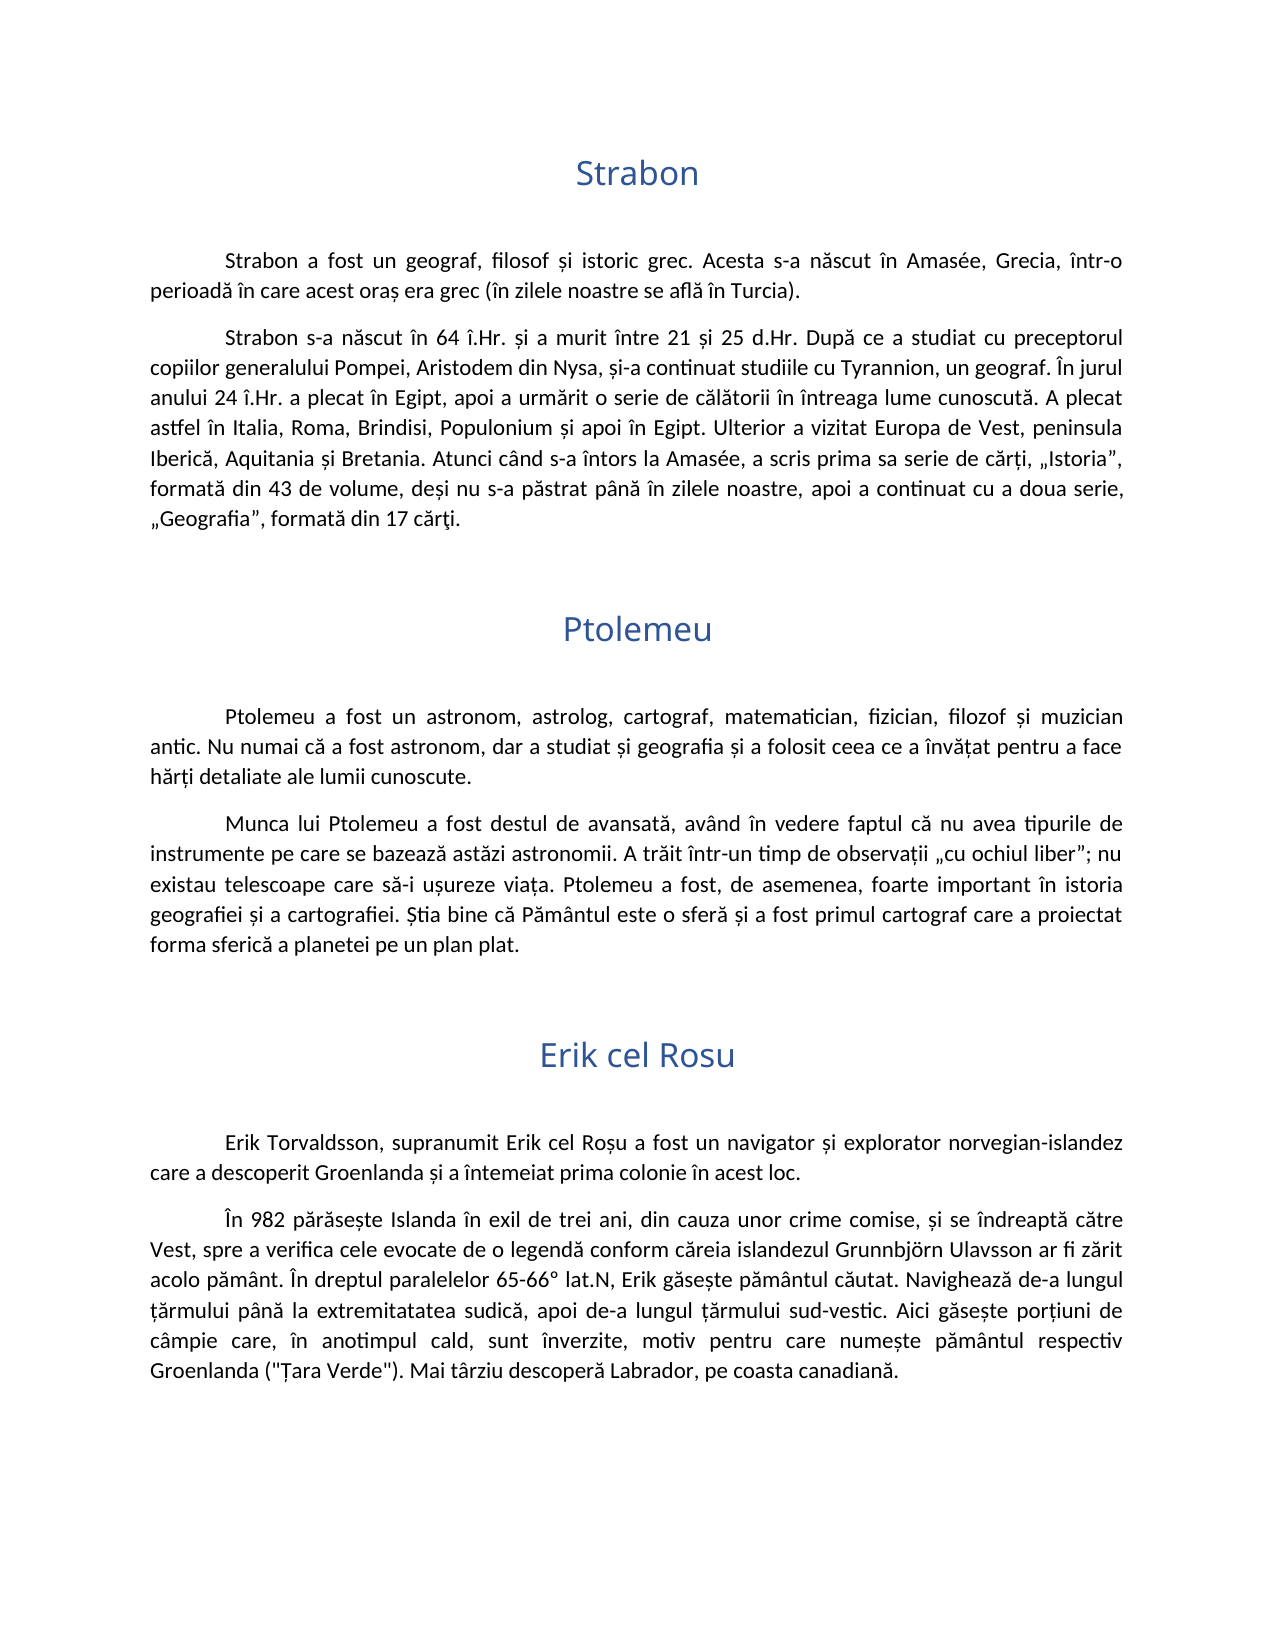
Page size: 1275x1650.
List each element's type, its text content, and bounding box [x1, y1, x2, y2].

text Ptolemeu a fost un astronom, astrolog, cartograf, matematician, fizician, filozof și muzician antic. Nu numai că a fost astronom, dar a studiat și geografia și a folosit ceea ce a învățat pentru a face hărți detaliate ale lumii cunoscute. [150, 702, 1125, 791]
text Erik Torvaldsson, supranumit Erik cel Roșu a fost un navigator și explorator norvegian-islandez care a descoperit Groenlanda și a întemeiat prima colonie în acest loc. [150, 1128, 1125, 1186]
text Strabon s-a născut în 64 î.Hr. și a murit între 21 și 25 d.Hr. După ce a studiat cu preceptorul copiilor generalului Pompei, Aristodem din Nysa, și-a continuat studiile cu Tyrannion, un geograf. În jurul anului 24 î.Hr. a plecat în Egipt, apoi a urmărit o serie de călătorii în întreaga lume cunoscută. A plecat astfel în Italia, Roma, Brindisi, Populonium și apoi în Egipt. Ulterior a vizitat Europa de Vest, peninsula Iberică, Aquitania și Bretania. Atunci când s-a întors la Amasée, a scris prima sa serie de cărți, „Istoria”, formată din 43 de volume, deşi nu s-a păstrat până în zilele noastre, apoi a continuat cu a doua serie, „Geografia”, formată din 17 cărţi. [150, 323, 1125, 532]
text În 982 părăsește Islanda în exil de trei ani, din cauza unor crime comise, și se îndreaptă către Vest, spre a verifica cele evocate de o legendă conform căreia islandezul Grunnbjörn Ulavsson ar fi zărit acolo pământ. În dreptul paralelelor 65-66º lat.N, Erik găsește pământul căutat. Navighează de-a lungul țărmului până la extremitatatea sudică, apoi de-a lungul țărmului sud-vestic. Aici găsește porțiuni de câmpie care, în anotimpul cald, sunt înverzite, motiv pentru care numește pământul respectiv Groenlanda ("Țara Verde"). Mai târziu descoperă Labrador, pe coasta canadiană. [150, 1205, 1125, 1384]
subtitle Ptolemeu [150, 606, 1125, 652]
text Munca lui Ptolemeu a fost destul de avansată, având în vedere faptul că nu avea tipurile de instrumente pe care se bazează astăzi astronomii. A trăit într-un timp de observații „cu ochiul liber”; nu existau telescoape care să-i ușureze viața. Ptolemeu a fost, de asemenea, foarte important în istoria geografiei și a cartografiei. Știa bine că Pământul este o sferă și a fost primul cartograf care a proiectat forma sferică a planetei pe un plan plat. [150, 809, 1125, 958]
subtitle Erik cel Rosu [150, 1032, 1125, 1078]
subtitle Strabon [150, 150, 1125, 195]
text Strabon a fost un geograf, filosof și istoric grec. Acesta s-a născut în Amasée, Grecia, într-o perioadă în care acest oraș era grec (în zilele noastre se află în Turcia). [150, 246, 1125, 304]
